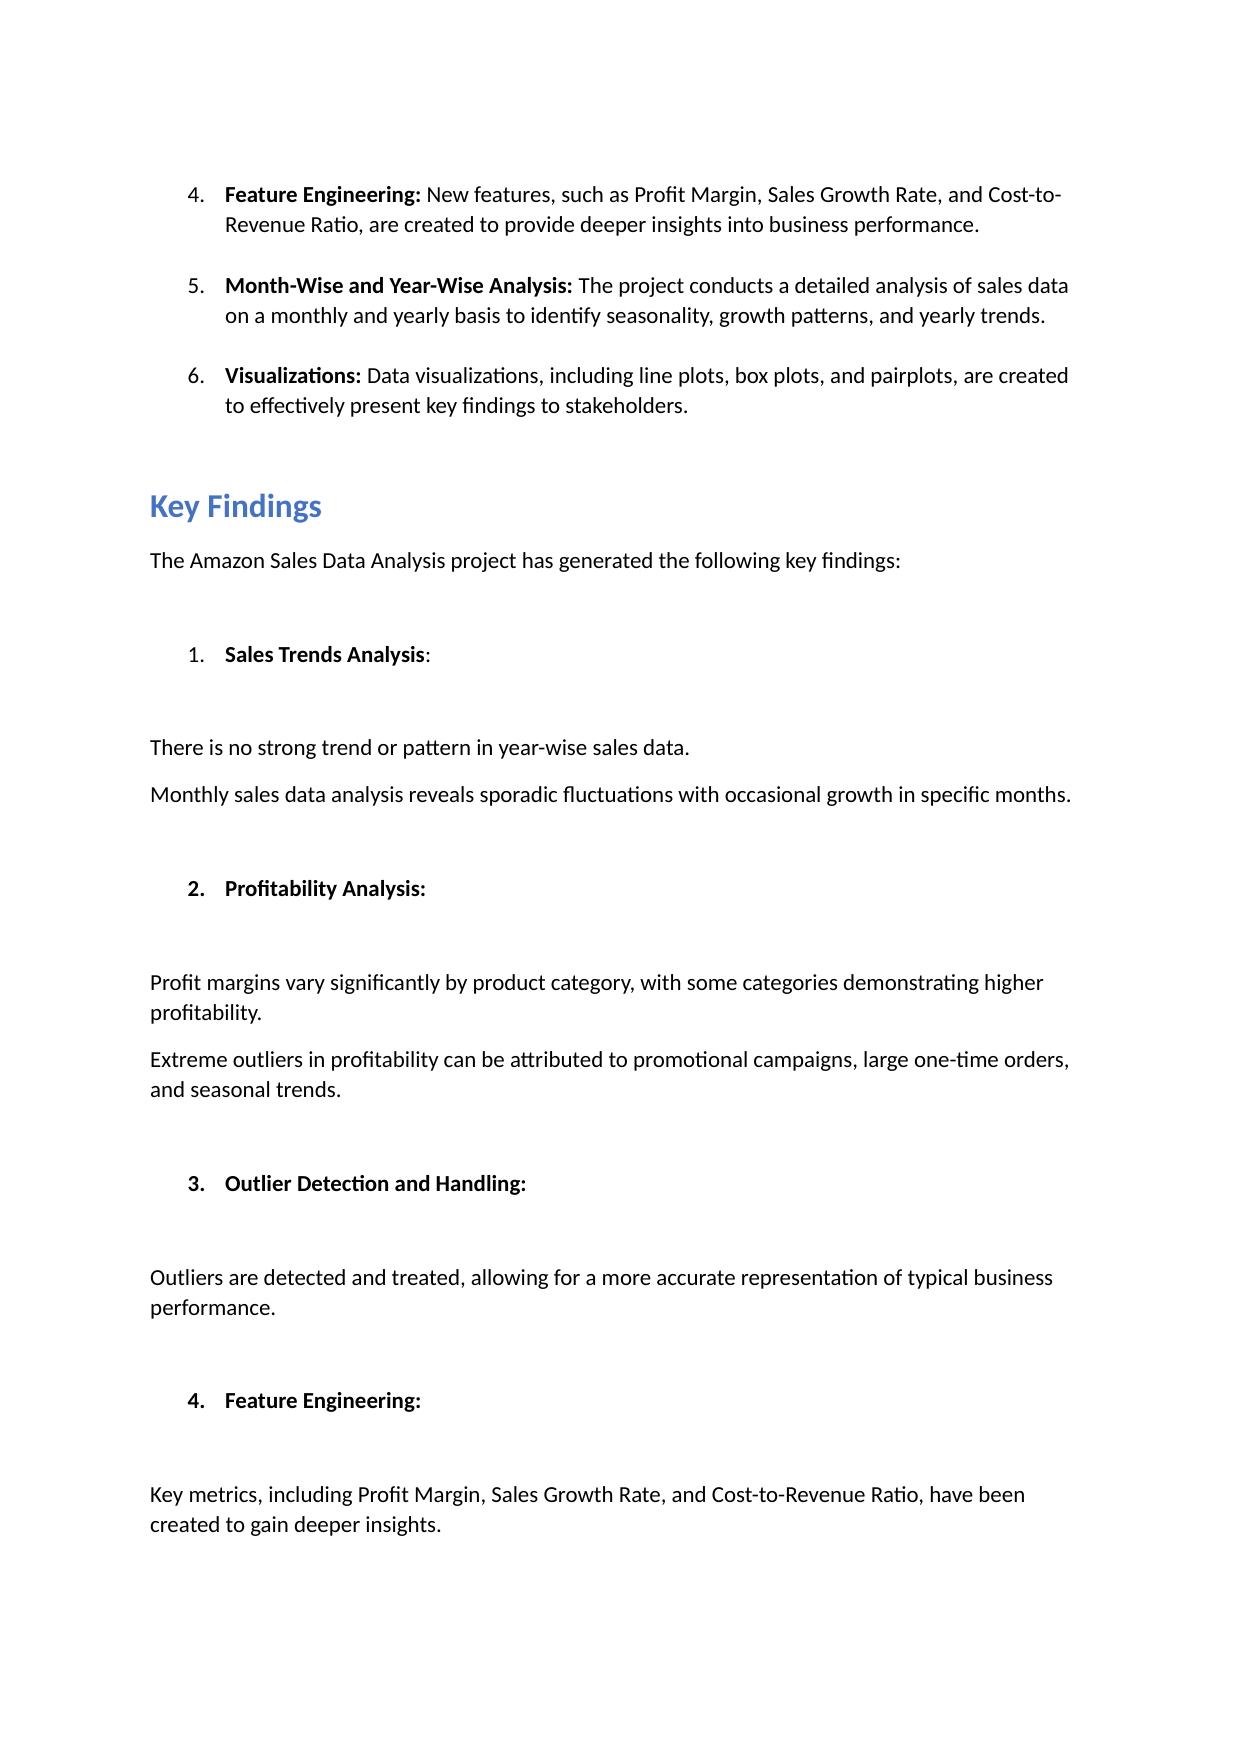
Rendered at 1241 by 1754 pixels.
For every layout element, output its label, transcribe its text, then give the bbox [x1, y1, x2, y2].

text Profit margins vary significantly by product category, with some categories demonstrating higher profitability. [150, 968, 1090, 1026]
text There is no strong trend or pattern in year-wise sales data. [150, 733, 1090, 762]
text Key Findings [150, 485, 1090, 526]
list Profitability Analysis: [187, 874, 1090, 902]
list Outlier Detection and Handling: [187, 1169, 1090, 1197]
text The Amazon Sales Data Analysis project has generated the following key findings: [150, 546, 1090, 574]
text Outliers are detected and treated, allowing for a more accurate representation of typical business performance. [150, 1263, 1090, 1321]
list Feature Engineering: New features, such as Profit Margin, Sales Growth Rate, and Cost-to-Revenue Ratio, are created to provide deeper insights into business performance. [187, 180, 1090, 238]
text Monthly sales data analysis reveals sporadic fluctuations with occasional growth in specific months. [150, 780, 1090, 808]
list Sales Trends Analysis: [187, 640, 1090, 668]
list Month-Wise and Year-Wise Analysis: The project conducts a detailed analysis of sales data on a monthly and yearly basis to identify seasonality, growth patterns, and yearly trends. [187, 271, 1090, 329]
text Key metrics, including Profit Margin, Sales Growth Rate, and Cost-to-Revenue Ratio, have been created to gain deeper insights. [150, 1480, 1090, 1539]
text Extreme outliers in profitability can be attributed to promotional campaigns, large one-time orders, and seasonal trends. [150, 1045, 1090, 1103]
list Visualizations: Data visualizations, including line plots, box plots, and pairplots, are created to effectively present key findings to stakeholders. [187, 361, 1090, 420]
list Feature Engineering: [187, 1387, 1090, 1415]
